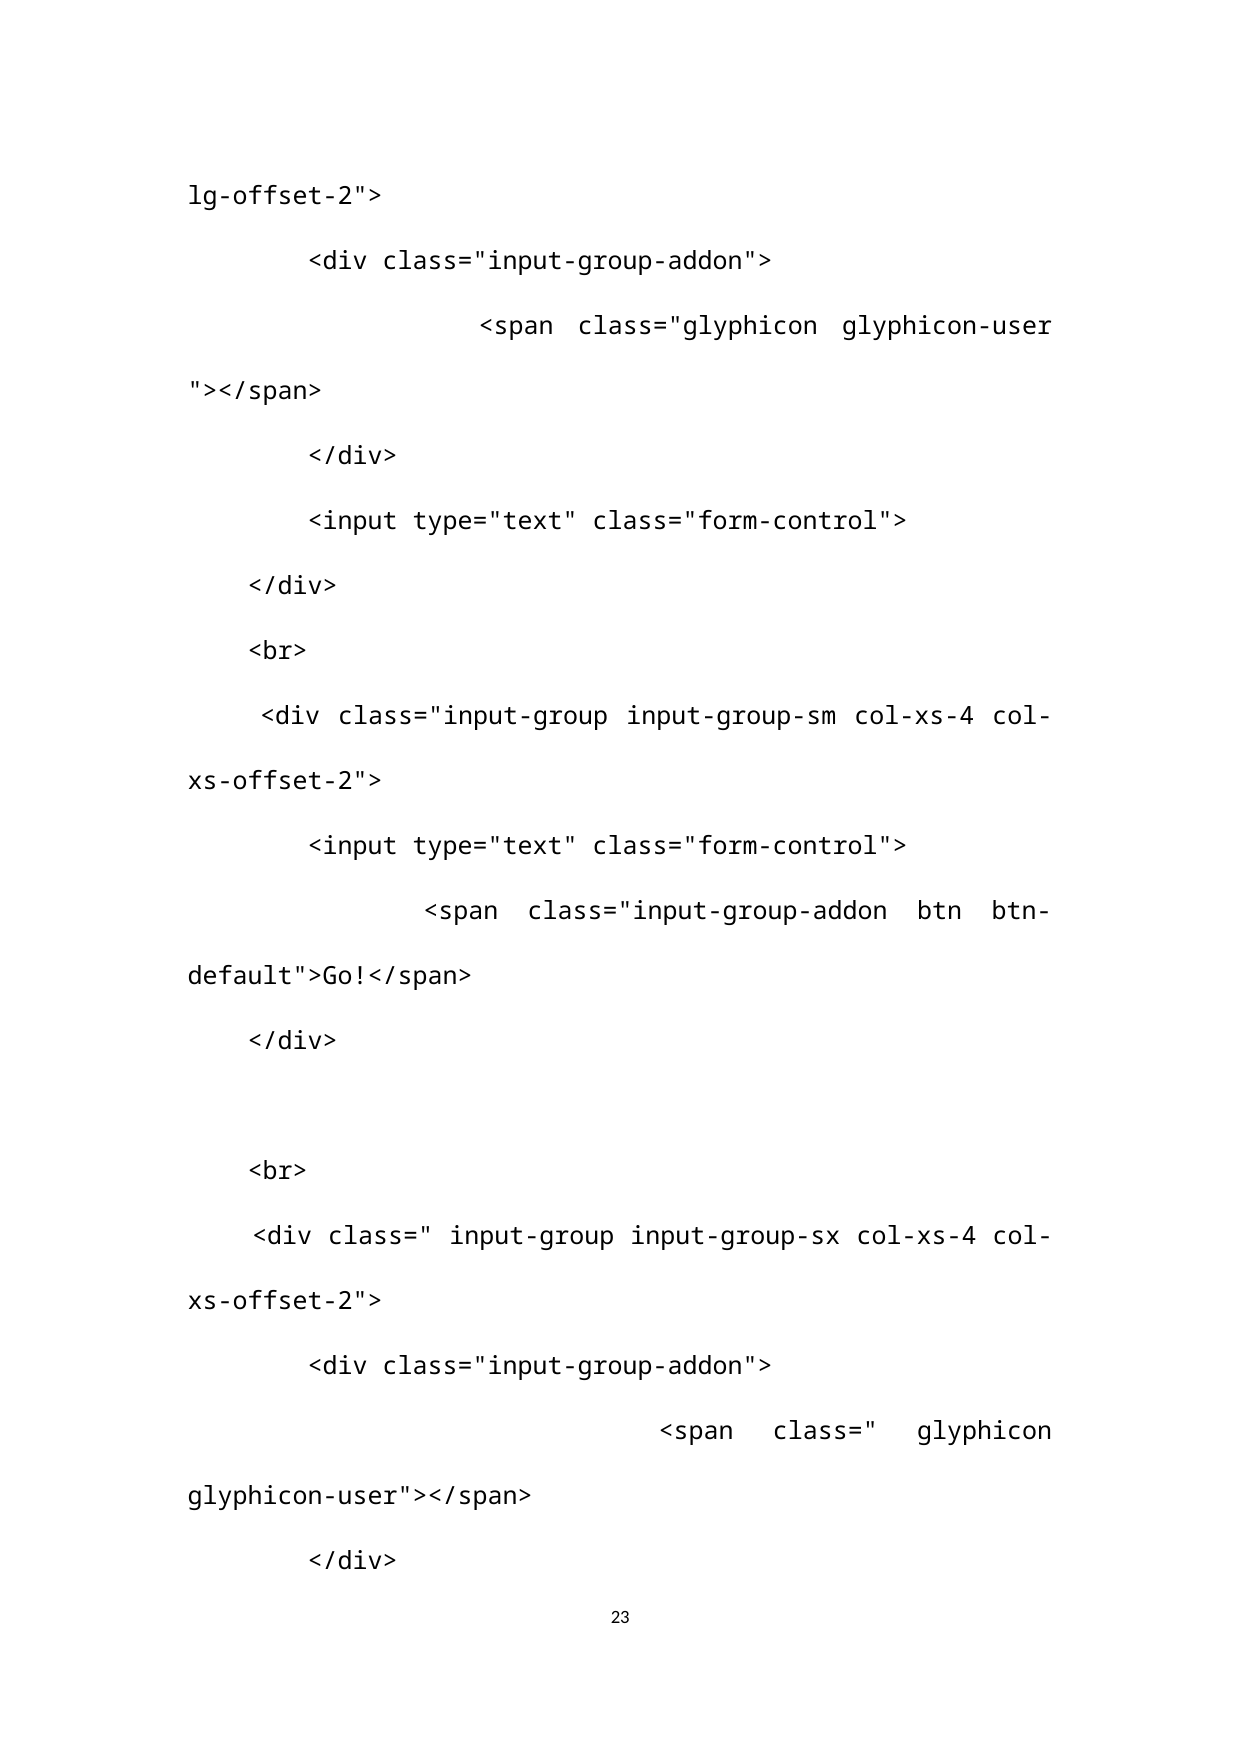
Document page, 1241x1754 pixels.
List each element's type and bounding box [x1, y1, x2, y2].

text [187, 162, 1053, 1592]
